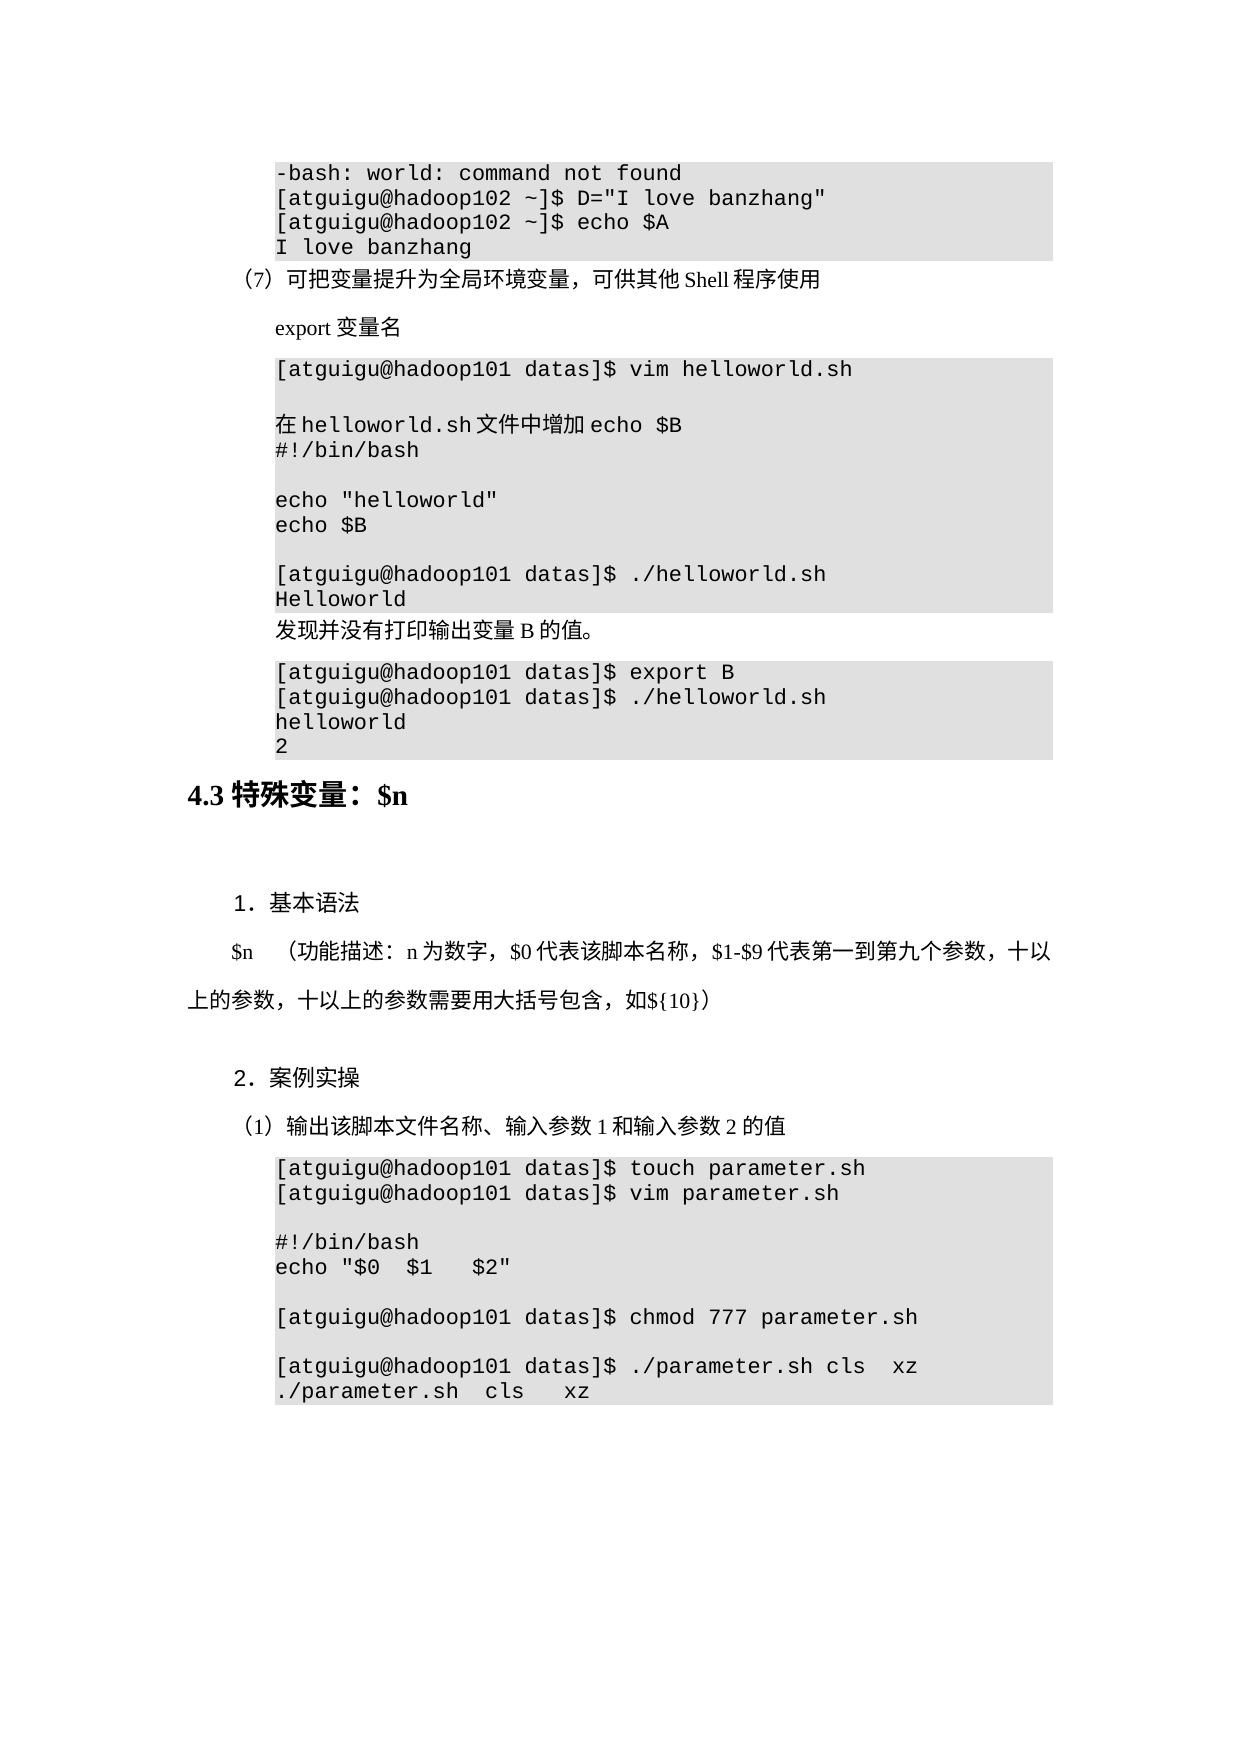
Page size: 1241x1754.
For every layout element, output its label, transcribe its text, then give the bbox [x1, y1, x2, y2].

text [atguigu@hadoop101 datas]$ touch parameter.sh [275, 1157, 1053, 1182]
text [atguigu@hadoop102 ~]$ echo $A [275, 212, 1053, 236]
text echo "$0 $1 $2" [275, 1256, 1053, 1281]
text [atguigu@hadoop101 datas]$ chmod 777 parameter.sh [275, 1306, 1053, 1331]
text （7）可把变量提升为全局环境变量，可供其他Shell程序使用 [187, 261, 1053, 294]
text [atguigu@hadoop101 datas]$ ./parameter.sh cls xz [275, 1355, 1053, 1380]
text I love banzhang [275, 236, 1053, 261]
text #!/bin/bash [275, 439, 1053, 464]
text （1）输出该脚本文件名称、输入参数1和输入参数2 的值 [187, 1109, 1053, 1141]
text [atguigu@hadoop101 datas]$ vim parameter.sh [275, 1182, 1053, 1207]
text 发现并没有打印输出变量B的值。 [231, 613, 1053, 645]
text echo $B [275, 514, 1053, 538]
text echo "helloworld" [275, 489, 1053, 514]
text [atguigu@hadoop101 datas]$ ./helloworld.sh [275, 686, 1053, 711]
text [atguigu@hadoop102 ~]$ D="I love banzhang" [275, 187, 1053, 212]
text export 变量名 [231, 309, 1053, 342]
text 1．基本语法 [187, 869, 1053, 934]
text ./parameter.sh cls xz [275, 1380, 1053, 1405]
text 在helloworld.sh文件中增加echo $B [275, 407, 1053, 439]
text -bash: world: command not found [275, 162, 1053, 187]
text 2．案例实操 [187, 1044, 1053, 1109]
text helloworld [275, 711, 1053, 736]
text 2 [275, 736, 1053, 760]
text [atguigu@hadoop101 datas]$ ./helloworld.sh [275, 563, 1053, 588]
subtitle 4.3 特殊变量：$n [187, 760, 1053, 825]
text Helloworld [275, 588, 1053, 613]
text [atguigu@hadoop101 datas]$ vim helloworld.sh [275, 358, 1053, 383]
text $n （功能描述：n为数字，$0代表该脚本名称，$1-$9代表第一到第九个参数，十以上的参数，十以上的参数需要用大括号包含，如${10}） [187, 934, 1053, 1015]
text #!/bin/bash [275, 1231, 1053, 1256]
text [atguigu@hadoop101 datas]$ export B [275, 661, 1053, 686]
